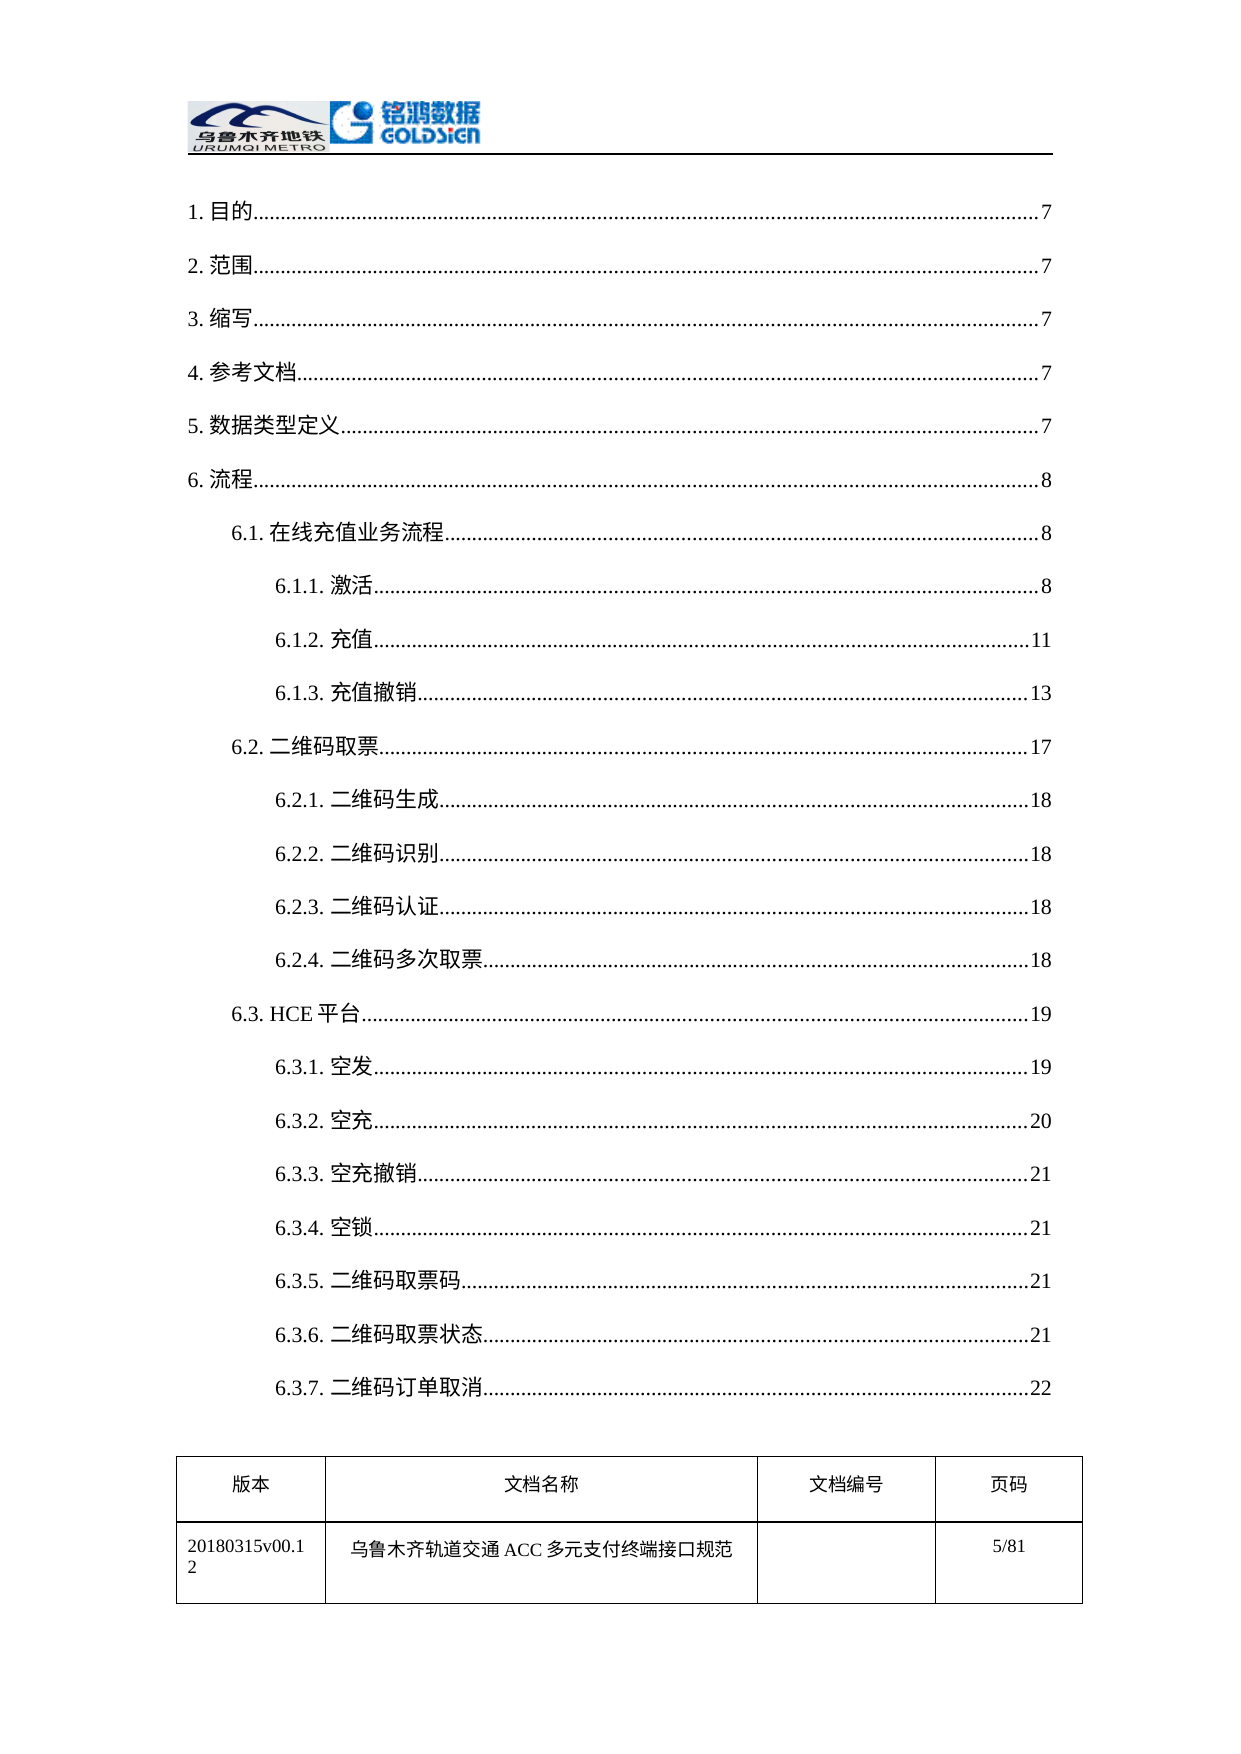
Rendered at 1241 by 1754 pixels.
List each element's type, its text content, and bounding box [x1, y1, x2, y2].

text 6.2.3. 二维码认证 18 [275, 889, 1053, 921]
text 5. 数据类型定义 7 [187, 408, 1053, 440]
text 6.2.2. 二维码识别 18 [275, 835, 1053, 868]
text 6.3.2. 空充 20 [275, 1102, 1053, 1135]
text 6.2. 二维码取票 17 [231, 728, 1053, 761]
text 6.2.1. 二维码生成 18 [275, 782, 1053, 814]
text 6.3.5. 二维码取票码 21 [275, 1263, 1053, 1295]
text 6.1.3. 充值撤销 13 [275, 675, 1053, 707]
text 6.1. 在线充值业务流程 8 [231, 514, 1053, 547]
text 6. 流程 8 [187, 461, 1053, 494]
text 6.1.2. 充值 11 [275, 621, 1053, 654]
text 6.3.3. 空充撤销 21 [275, 1156, 1053, 1188]
picture [187, 101, 485, 152]
text 6.1.1. 激活 8 [275, 568, 1053, 601]
text 4. 参考文档 7 [187, 354, 1053, 387]
text 6.3.7. 二维码订单取消 22 [275, 1369, 1053, 1402]
text 2. 范围 7 [187, 247, 1053, 280]
text 6.3. HCE平台 19 [231, 996, 1053, 1028]
text 6.2.4. 二维码多次取票 18 [275, 942, 1053, 974]
text 6.3.1. 空发 19 [275, 1049, 1053, 1081]
text 3. 缩写 7 [187, 301, 1053, 333]
text 1. 目的 7 [187, 194, 1053, 226]
text 6.3.4. 空锁 21 [275, 1209, 1053, 1242]
text 6.3.6. 二维码取票状态 21 [275, 1316, 1053, 1349]
